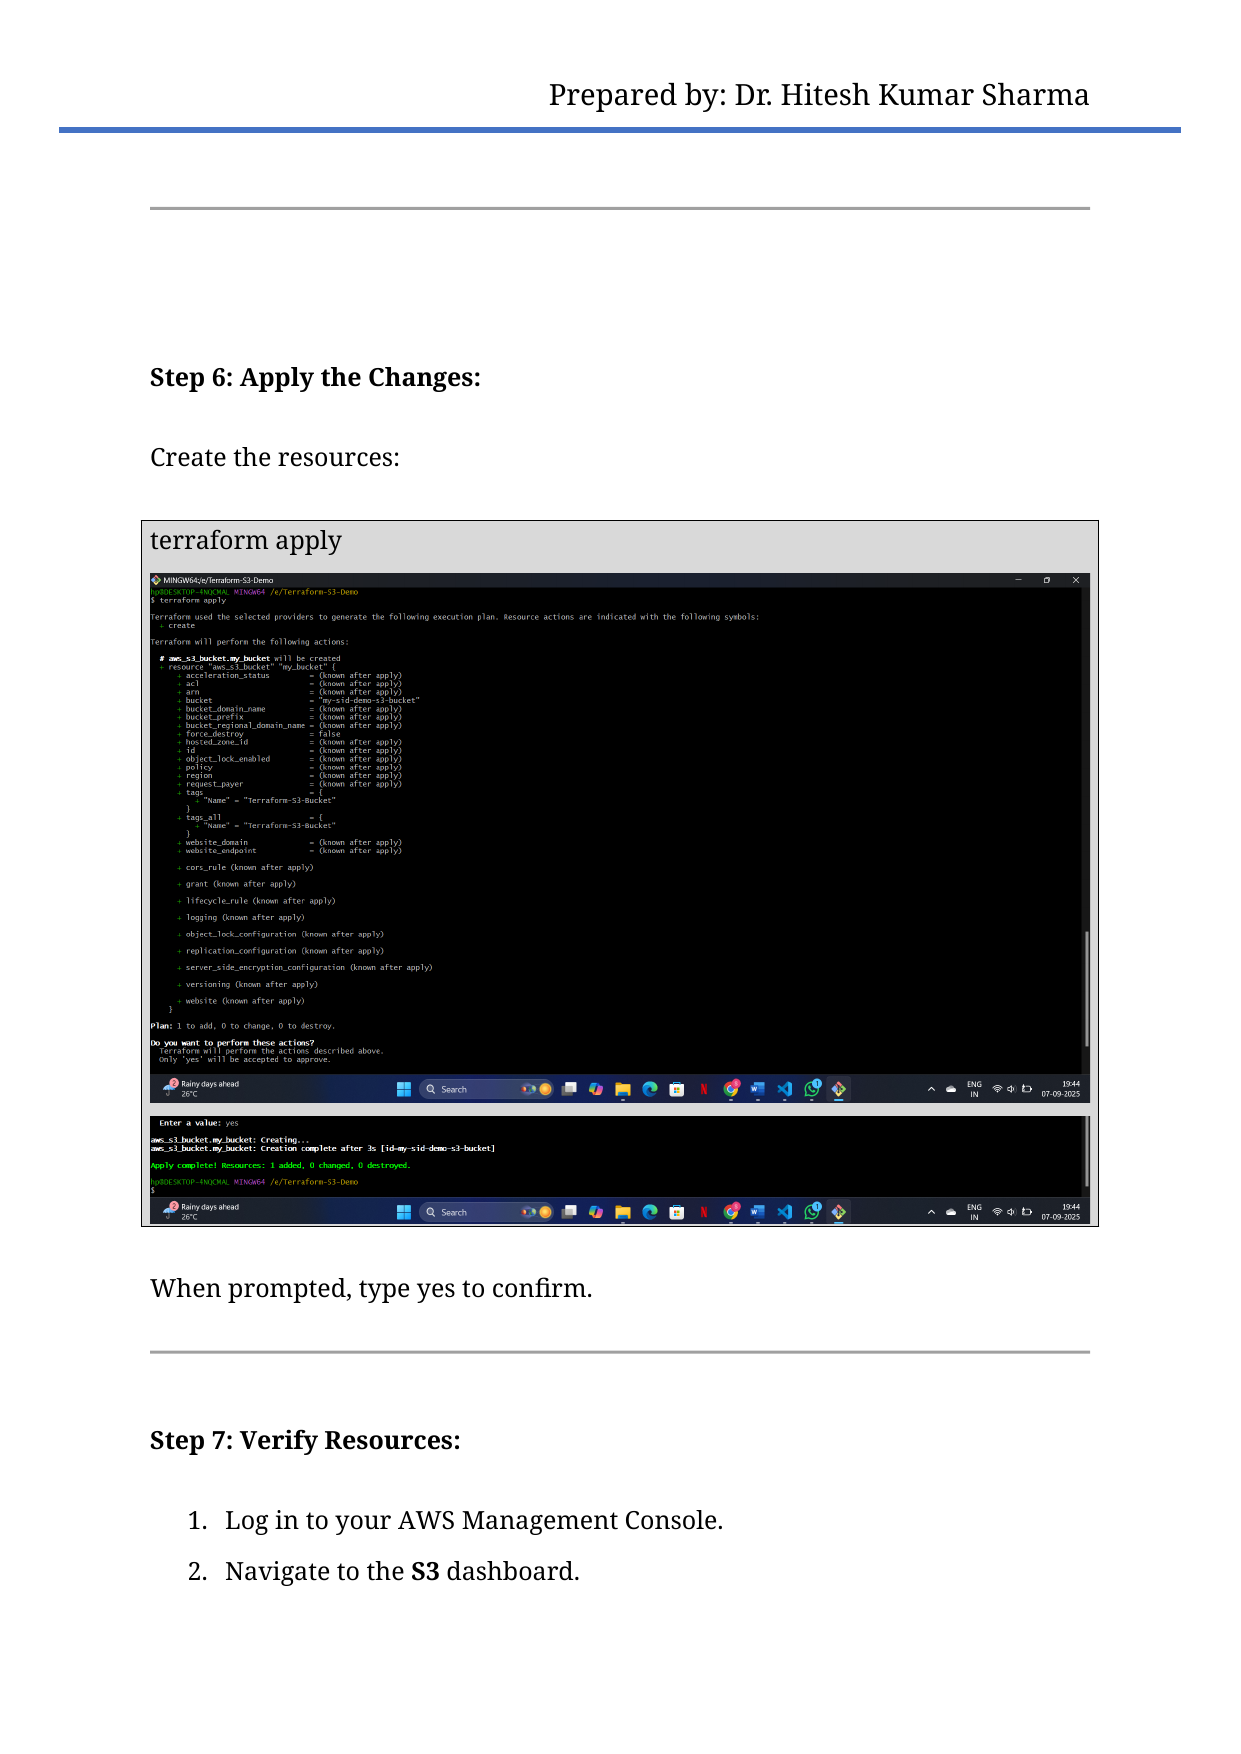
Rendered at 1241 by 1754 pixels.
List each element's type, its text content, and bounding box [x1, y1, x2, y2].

picture [150, 1116, 1091, 1224]
text Step 6: Apply the Changes: [150, 359, 1090, 393]
picture [150, 573, 1091, 1103]
text When prompted, type yes to confirm. [150, 1270, 1090, 1304]
text terraform apply [142, 521, 1098, 557]
text Create the resources: [150, 439, 1090, 473]
list Log in to your AWS Management Console. [187, 1503, 1090, 1537]
text Step 7: Verify Resources: [150, 1423, 1090, 1457]
